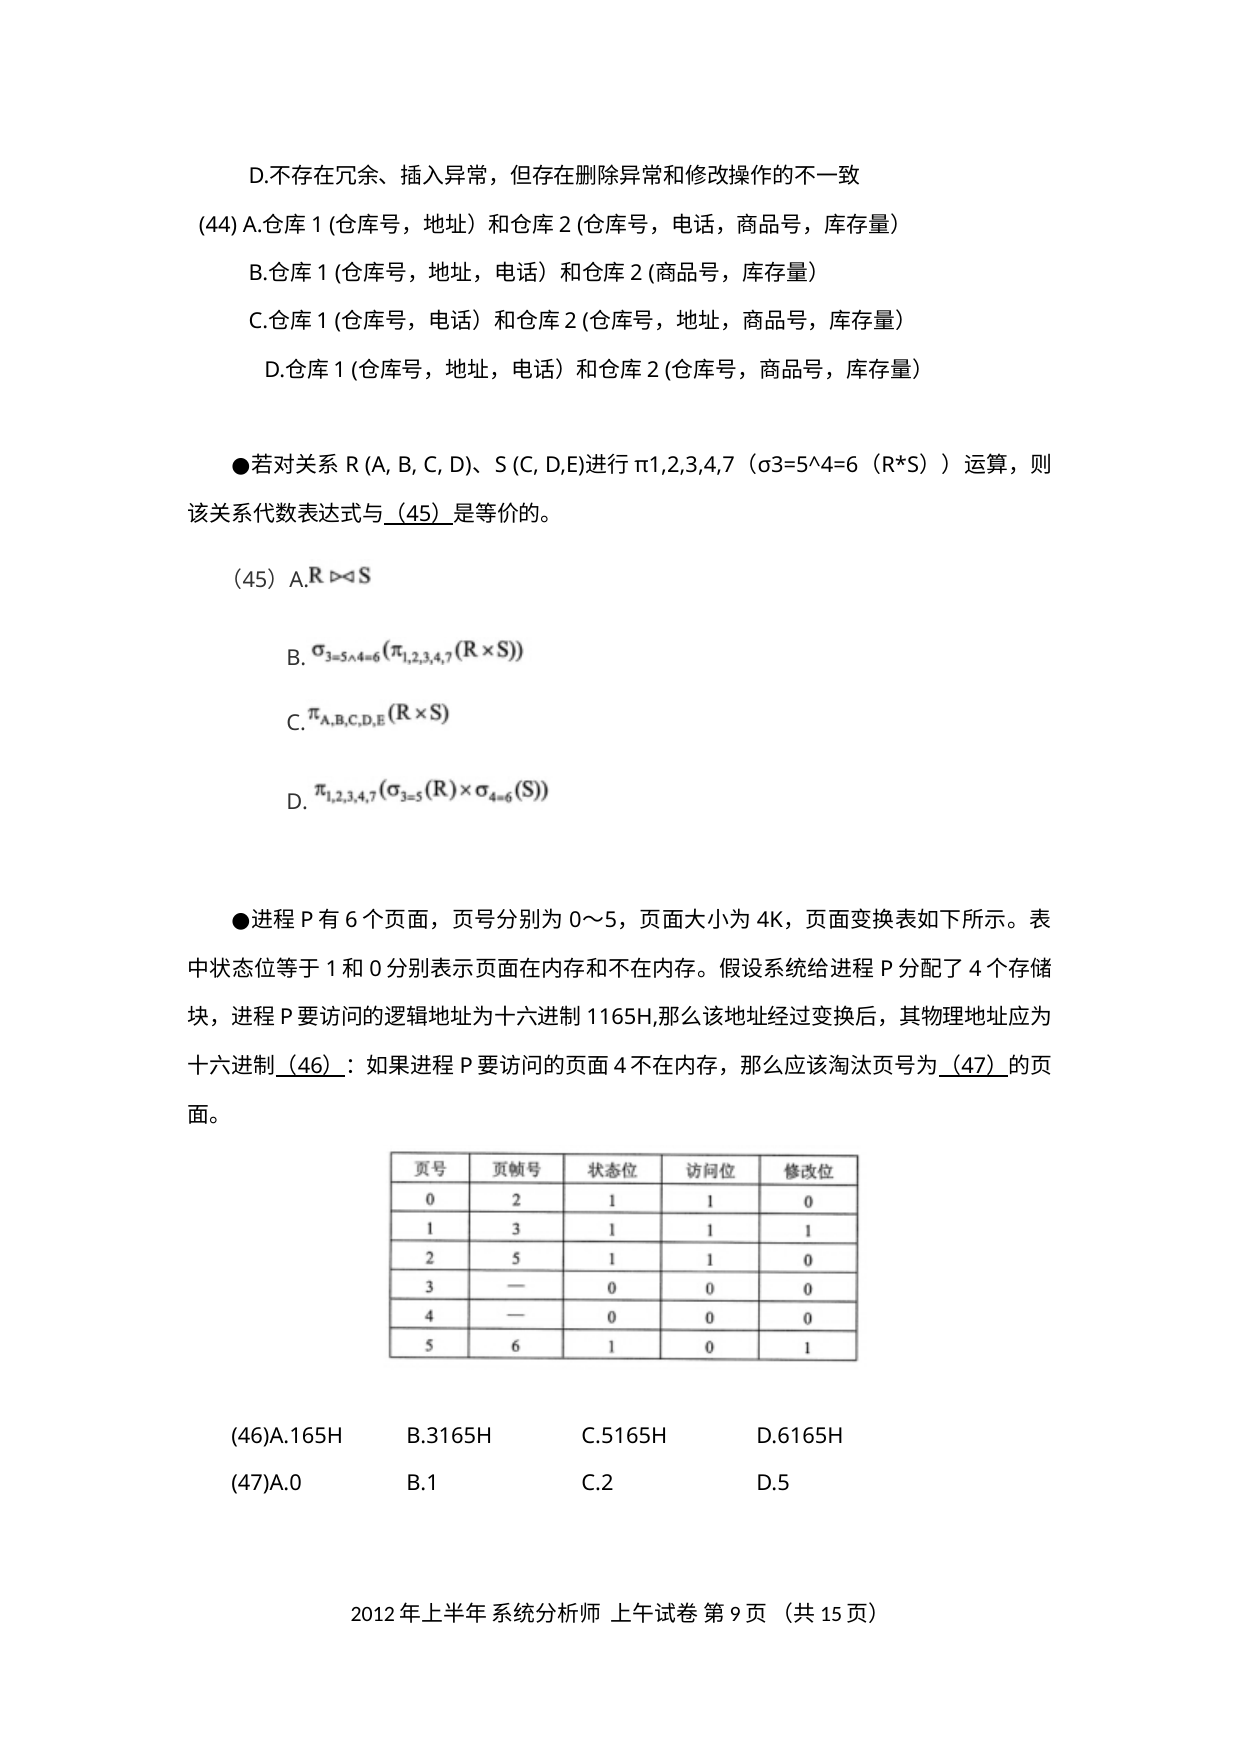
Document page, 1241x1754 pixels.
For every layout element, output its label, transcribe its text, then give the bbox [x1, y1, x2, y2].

text D.仓库1 (仓库号，地址，电话）和仓库2 (仓库号，商品号，库存量） [187, 351, 1053, 384]
text ●进程P有6个页面，页号分别为0〜5，页面大小为4K，页面变换表如下所示。表中状态位等于1和0分别表示页面在内存和不在内存。假设系统给进程P分配了4个存储块，进程P要访问的逻辑地址为十六进制1165H,那么该地址经过变换后，其物理地址应为十六进制（46）：如果进程P要访问的页面4不在内存，那么应该淘汰页号为（47）的页面。 [187, 902, 1053, 1129]
picture [308, 559, 374, 588]
table_cell C. [188, 699, 1053, 777]
text (44) A.仓库1 (仓库号，地址）和仓库2 (仓库号，电话，商品号，库存量） [187, 206, 1053, 239]
text B.仓库1 (仓库号，地址，电话）和仓库2 (商品号，库存量） [187, 255, 1053, 287]
text (47)A.0 B.1 C.2 D.5 [187, 1466, 1053, 1498]
text D.不存在冗余、插入异常，但存在删除异常和修改操作的不一致 [187, 158, 1053, 191]
text ●若对关系 R (A, B, C, D)、S (C, D,E)进行π1,2,3,4,7（σ3=5^4=6（R*S））运算，则该关系代数表达式与（45）是等价的。 [187, 447, 1053, 528]
picture [305, 699, 453, 731]
picture [372, 1145, 868, 1377]
table_cell B. [188, 622, 1053, 699]
text C.仓库1 (仓库号，电话）和仓库2 (仓库号，地址，商品号，库存量） [187, 303, 1053, 336]
table_header （45）A. [188, 544, 1053, 622]
picture [306, 637, 533, 665]
table_cell D. [188, 777, 1053, 854]
text (46)A.165H B.3165H C.5165H D.6165H [187, 1418, 1053, 1451]
picture [307, 776, 554, 810]
